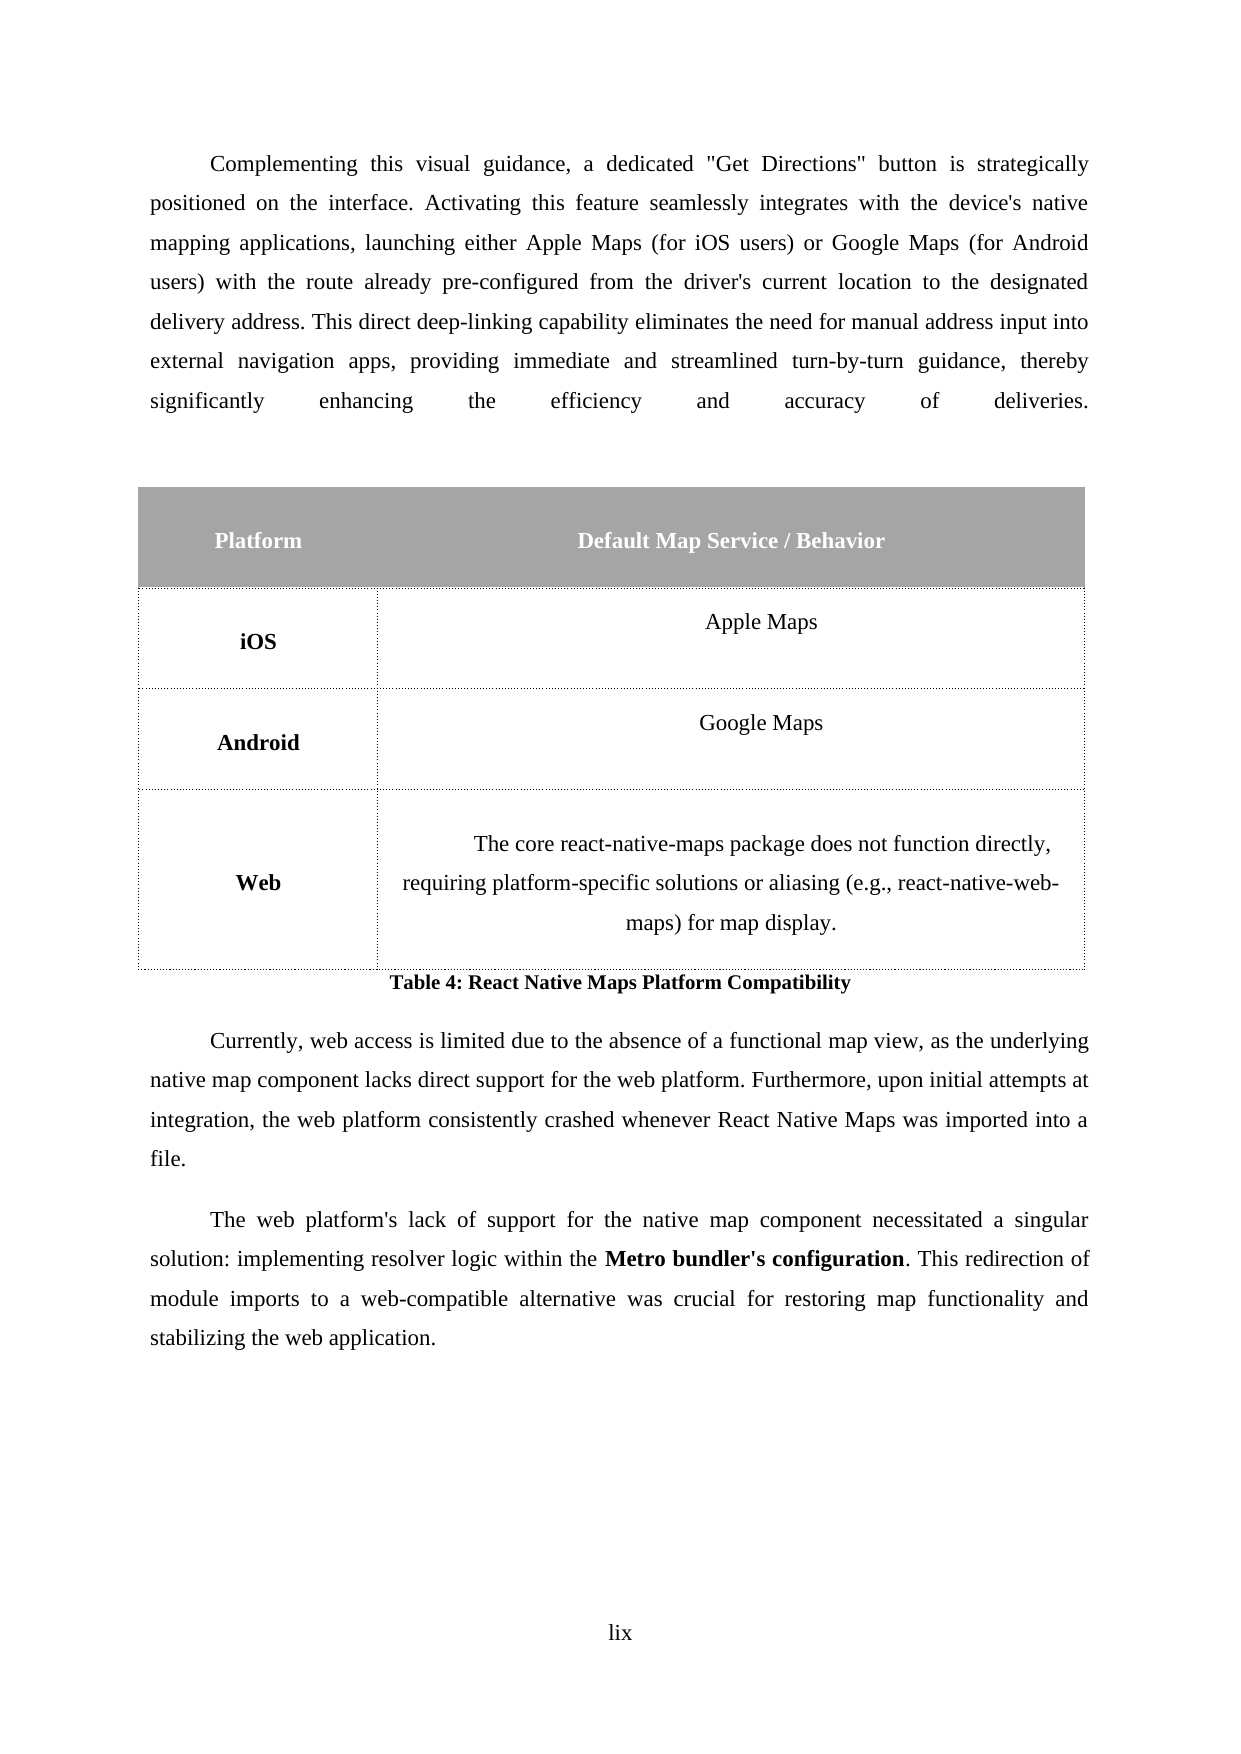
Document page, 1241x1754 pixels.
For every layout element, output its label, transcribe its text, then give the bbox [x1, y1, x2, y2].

table_header Default Map Service / Behavior [378, 488, 1084, 587]
table_cell The core react-native-maps package does not function directly, requiring platform-specific solutions or aliasing (e.g., react-native-web-maps) for map display. [378, 789, 1084, 969]
table_cell Google Maps [378, 688, 1084, 789]
text The web platform's lack of support for the native map component necessitated a singular solution: implementing resolver logic within the Metro bundler's configuration. This redirection of module imports to a web-compatible alternative was crucial for restoring map functionality and stabilizing the web application. [150, 1206, 1090, 1350]
table_header Platform [139, 488, 378, 587]
table_cell Web [139, 789, 378, 969]
table_cell Android [139, 688, 378, 789]
table_cell Apple Maps [378, 588, 1084, 688]
text Complementing this visual guidance, a dedicated "Get Directions" button is strategically positioned on the interface. Activating this feature seamlessly integrates with the device's native mapping applications, launching either Apple Maps (for iOS users) or Google Maps (for Android users) with the route already pre-configured from the driver's current location to the designated delivery address. This direct deep-linking capability eliminates the need for manual address input into external navigation apps, providing immediate and streamlined turn-by-turn guidance, thereby significantly enhancing the efficiency and accuracy of deliveries. [150, 150, 1090, 453]
text Currently, web access is limited due to the absence of a functional map view, as the underlying native map component lacks direct support for the web platform. Furthermore, upon initial attempts at integration, the web platform consistently crashed whenever React Native Maps was imported into a file. [150, 1027, 1090, 1172]
table_cell iOS [139, 588, 378, 688]
text Table 4: React Native Maps Platform Compatibility [150, 970, 1090, 994]
